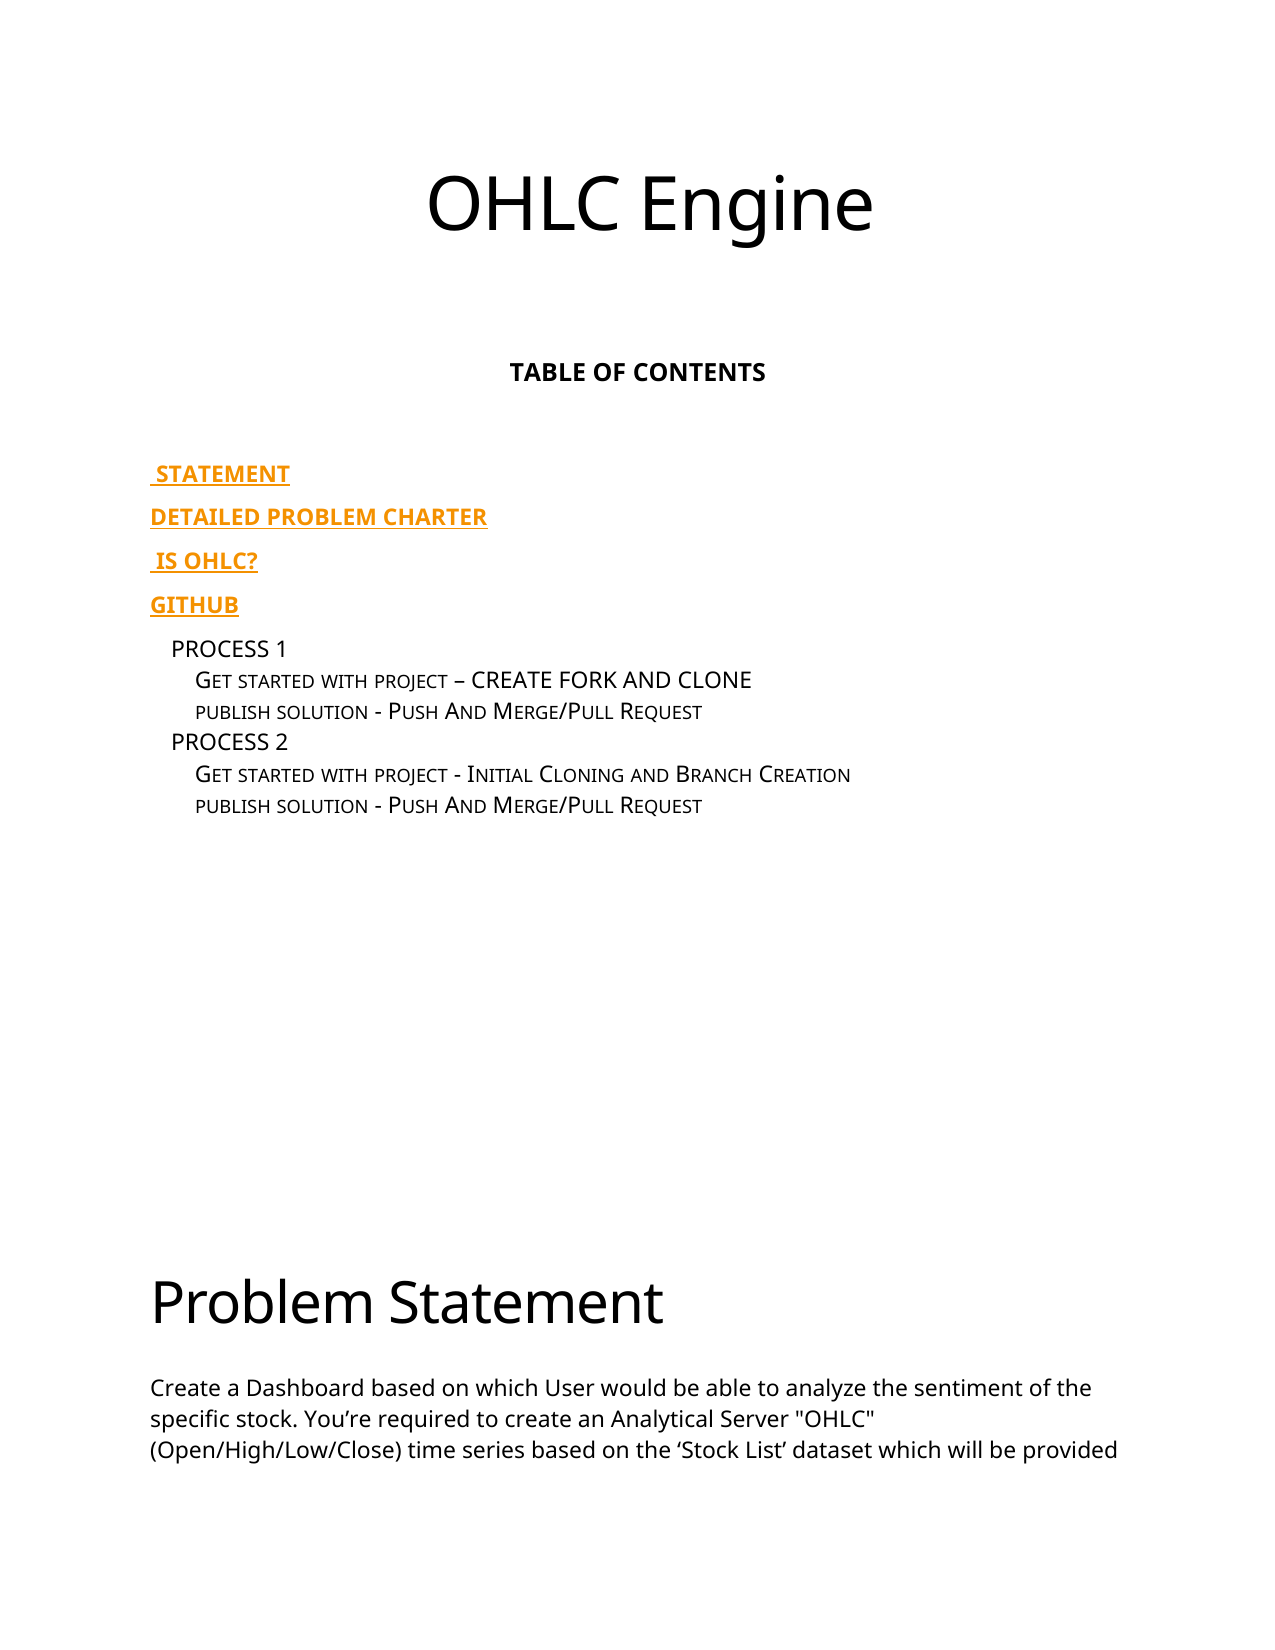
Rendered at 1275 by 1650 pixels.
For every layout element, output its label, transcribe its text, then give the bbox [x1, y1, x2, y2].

title OHLC Engine [150, 150, 1125, 252]
title Problem Statement [150, 1261, 1125, 1341]
text GITHUB 5 [150, 589, 1125, 620]
text publish solution - Push And Merge/Pull Request [171, 789, 1125, 820]
title TABLE OF CONTENTS [150, 355, 1125, 389]
text PROCESS 1 [171, 632, 1125, 664]
text Detailed Problem Charter 3 [150, 501, 1125, 532]
text PROCESS 2 [171, 726, 1125, 757]
text what is ohlc? 4 [150, 545, 1125, 576]
text publish solution - Push And Merge/Pull Request [171, 695, 1125, 726]
text Get started with project - Initial Cloning and Branch Creation [171, 757, 1125, 789]
text problem statement 2 [150, 457, 1125, 489]
text Get started with project – CREATE FORK AND CLONE [171, 664, 1125, 695]
